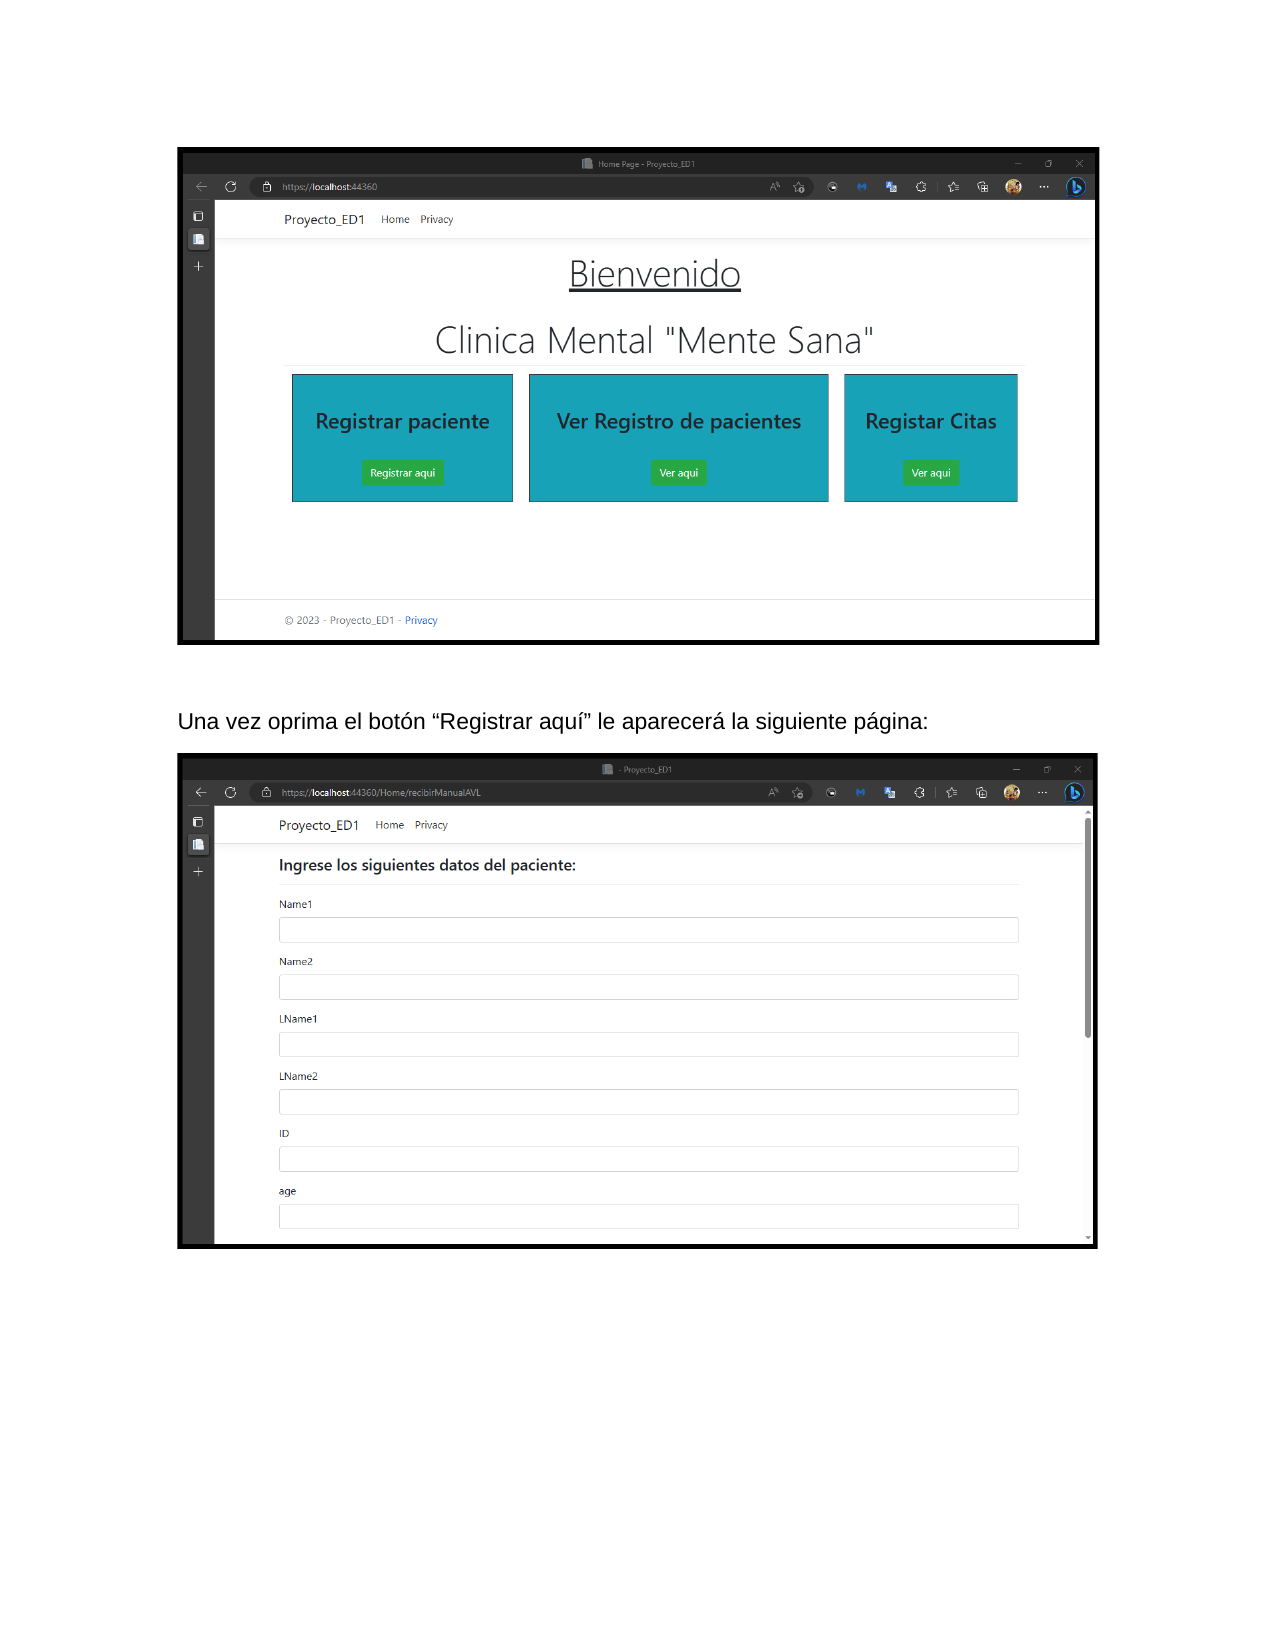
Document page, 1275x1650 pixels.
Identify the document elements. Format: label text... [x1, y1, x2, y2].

text Una vez oprima el botón “Registrar aquí” le aparecerá la siguiente página: [177, 708, 1098, 734]
